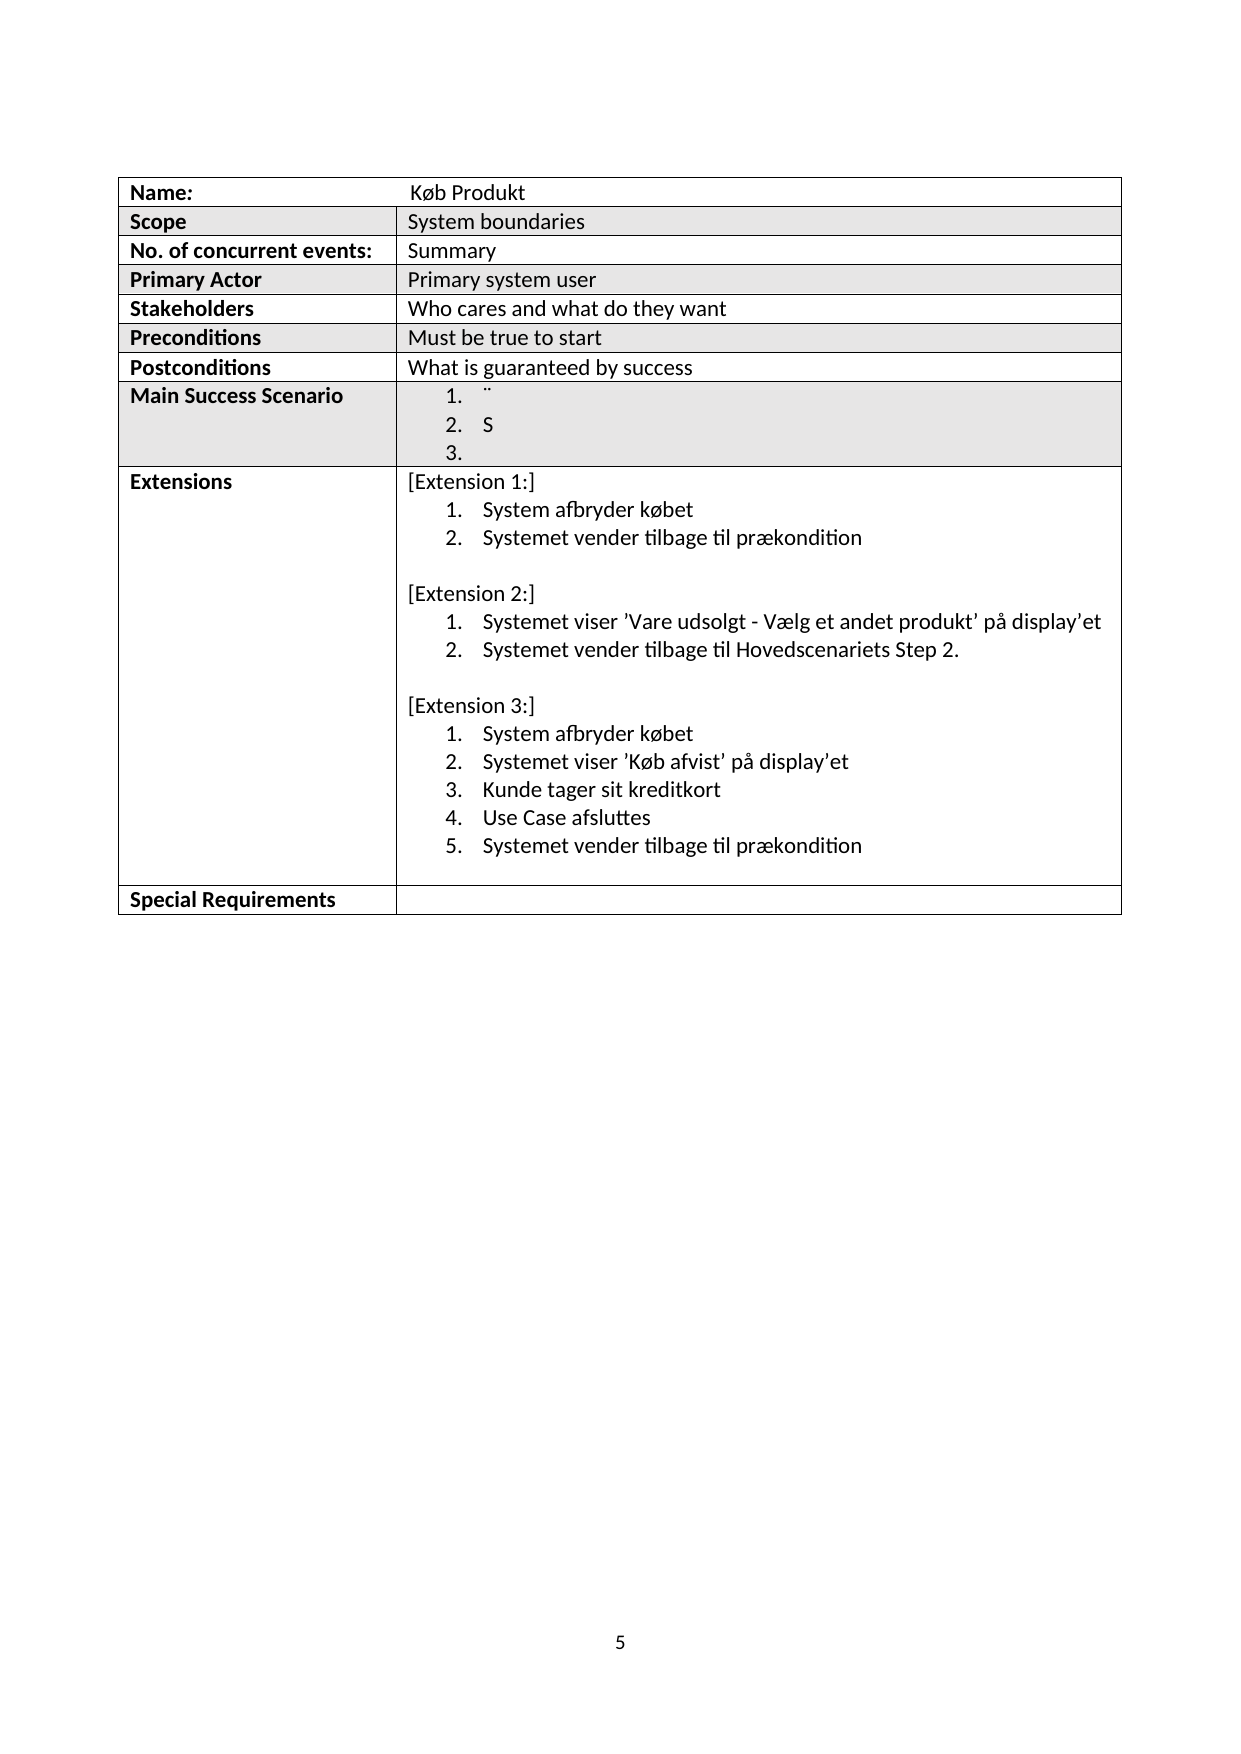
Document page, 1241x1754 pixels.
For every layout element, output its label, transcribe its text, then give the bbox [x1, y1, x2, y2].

table_header Name: Køb Produkt [119, 178, 1121, 206]
table_cell Who cares and what do they want [397, 295, 1121, 322]
table_cell Stakeholders [119, 295, 396, 322]
table_cell Primary system user [397, 265, 1121, 293]
table_cell Summary [397, 236, 1121, 264]
table_cell Primary Actor [119, 265, 396, 293]
table_cell Preconditions [119, 324, 396, 352]
table_cell Postconditions [119, 353, 396, 381]
table_cell Extensions [119, 467, 396, 884]
table_cell What is guaranteed by success [397, 353, 1121, 381]
table_cell No. of concurrent events: [119, 236, 396, 264]
table_cell [397, 886, 1121, 913]
table_cell [Extension 1:] System afbryder købet Systemet vender tilbage til prækondition [Extension 2:] Systemet viser ’Vare udsolgt - Vælg et andet produkt’ på display’et Systemet vender tilbage til Hovedscenariets Step 2. [Extension 3:] System afbryder købet Systemet viser ’Køb afvist’ på display’et Kunde tager sit kreditkort Use Case afsluttes Systemet vender tilbage til prækondition [397, 467, 1121, 884]
table_cell Main Success Scenario [119, 382, 396, 466]
table_cell Scope [119, 207, 396, 235]
table_cell System boundaries [397, 207, 1121, 235]
table_cell Special Requirements [119, 886, 396, 913]
table_cell ¨ S [397, 382, 1121, 466]
table_cell Must be true to start [397, 324, 1121, 352]
